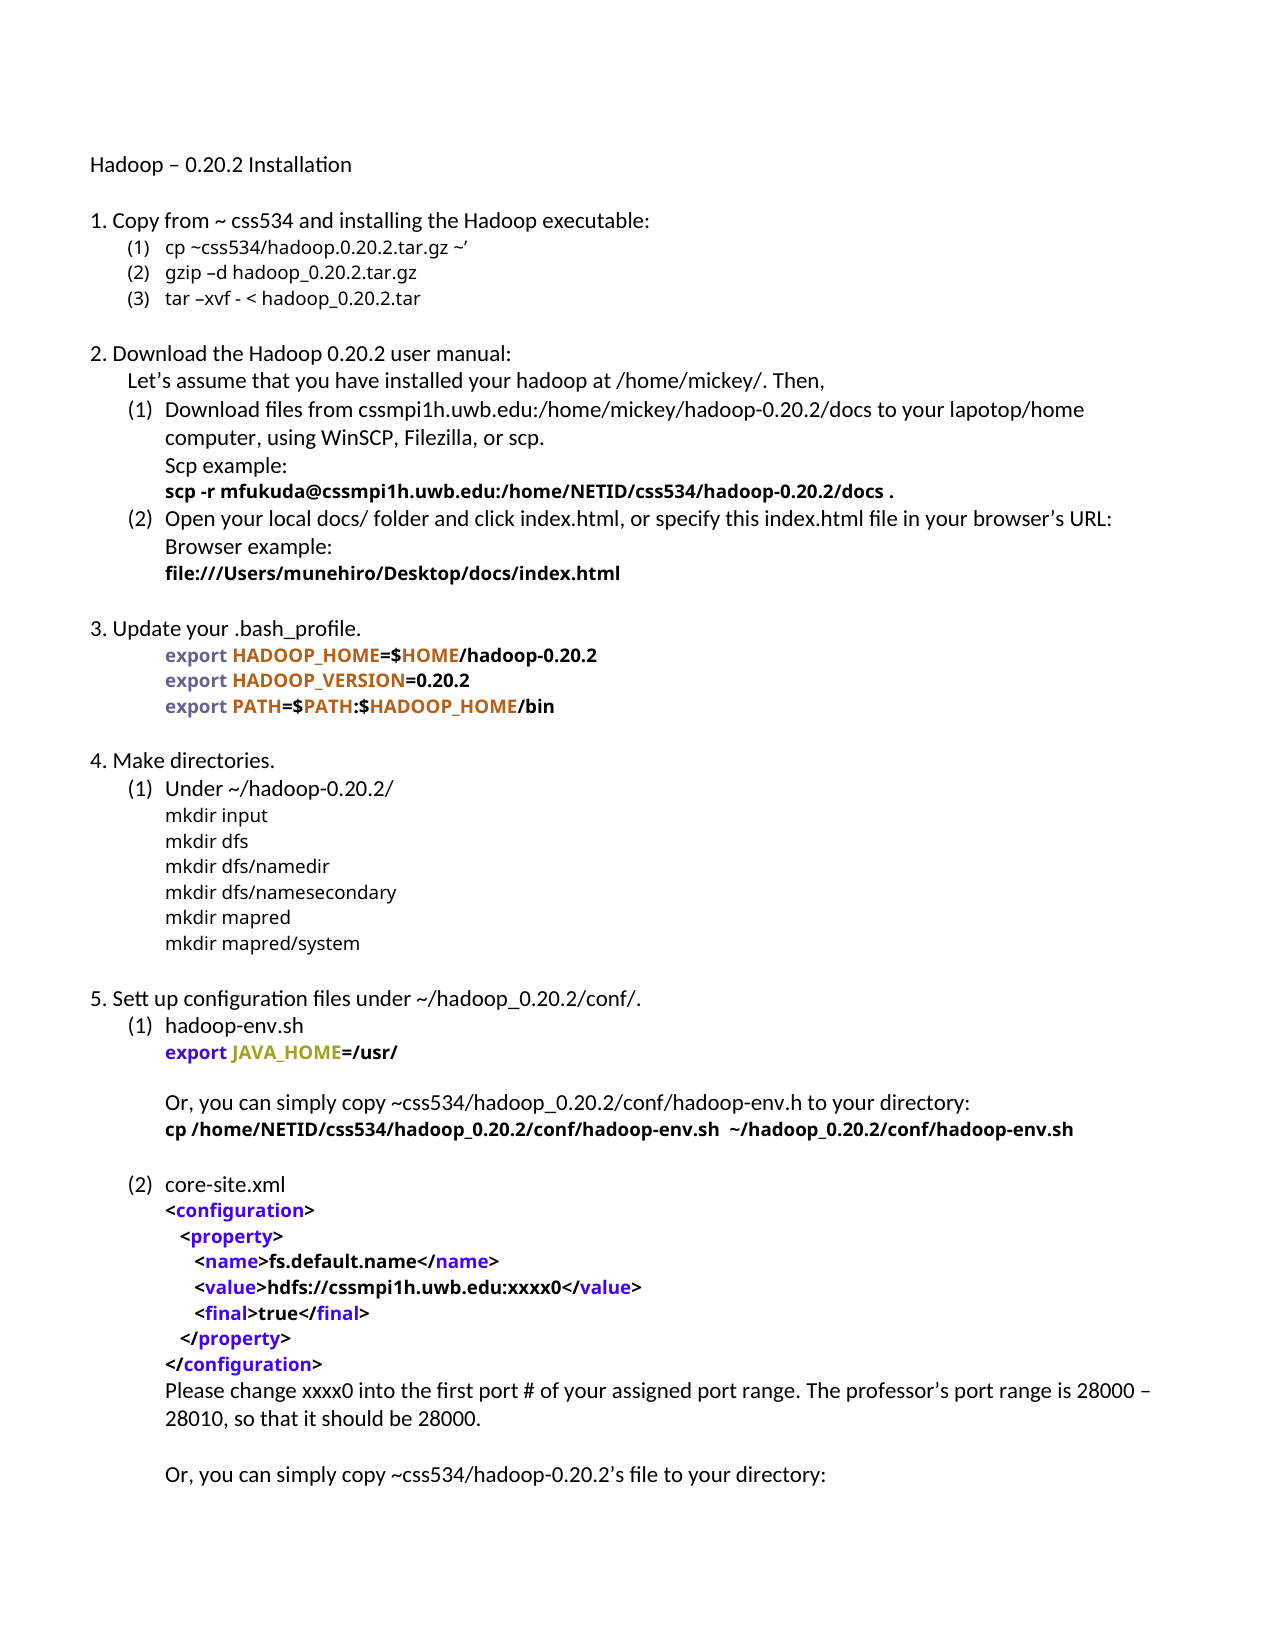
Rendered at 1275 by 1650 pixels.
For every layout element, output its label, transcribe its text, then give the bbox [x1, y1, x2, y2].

text Or, you can simply copy ~css534/hadoop_0.20.2/conf/hadoop-env.h to your directory: [90, 1088, 1185, 1116]
list core-site.xml [127, 1170, 1185, 1198]
text <configuration> [165, 1198, 1185, 1223]
text mkdir input [90, 802, 1185, 828]
text mkdir dfs/namesecondary [90, 879, 1185, 904]
text <name>fs.default.name</name> [165, 1249, 1185, 1274]
text mkdir dfs/namedir [90, 853, 1185, 879]
list hadoop-env.sh [127, 1012, 1185, 1040]
text <property> [165, 1223, 1185, 1249]
text <value>hdfs://cssmpi1h.uwb.edu:xxxx0</value> [165, 1274, 1185, 1300]
text </property> [165, 1325, 1185, 1351]
text Scp example: [90, 451, 1185, 479]
list Open your local docs/ folder and click index.html, or specify this index.html file in your browser’s URL: [127, 504, 1185, 532]
text 3. Update your .bash_profile. [90, 614, 1185, 642]
list Under ~/hadoop-0.20.2/ [127, 774, 1185, 802]
text </configuration> [165, 1351, 1185, 1376]
list tar –xvf - < hadoop_0.20.2.tar [127, 285, 1185, 311]
list Download files from cssmpi1h.uwb.edu:/home/mickey/hadoop-0.20.2/docs to your lapotop/home computer, using WinSCP, Filezilla, or scp. [127, 395, 1185, 451]
text Please change xxxx0 into the first port # of your assigned port range. The professor’s port range is 28000 – 28010, so that it should be 28000. [165, 1376, 1185, 1432]
text 2. Download the Hadoop 0.20.2 user manual: [90, 339, 1185, 367]
text 5. Sett up configuration files under ~/hadoop_0.20.2/conf/. [90, 984, 1185, 1012]
text export PATH=$PATH:$HADOOP_HOME/bin [90, 693, 1185, 718]
text cp /home/NETID/css534/hadoop_0.20.2/conf/hadoop-env.sh ~/hadoop_0.20.2/conf/hadoop-env.sh [165, 1116, 1185, 1142]
text file:///Users/munehiro/Desktop/docs/index.html [90, 560, 1185, 586]
list gzip –d hadoop_0.20.2.tar.gz [127, 259, 1185, 285]
text mkdir mapred [90, 904, 1185, 930]
list cp ~css534/hadoop.0.20.2.tar.gz ~’ [127, 234, 1185, 259]
text 4. Make directories. [90, 746, 1185, 774]
text Or, you can simply copy ~css534/hadoop-0.20.2’s file to your directory: [165, 1460, 1185, 1488]
text mkdir dfs [90, 828, 1185, 853]
text Let’s assume that you have installed your hadoop at /home/mickey/. Then, [127, 367, 1185, 395]
text Browser example: [90, 532, 1185, 560]
text export HADOOP_VERSION=0.20.2 [90, 667, 1185, 693]
text 1. Copy from ~ css534 and installing the Hadoop executable: [90, 206, 1185, 234]
list export JAVA_HOME=/usr/ [165, 1040, 1185, 1065]
text Hadoop – 0.20.2 Installation [90, 150, 1185, 178]
text mkdir mapred/system [90, 930, 1185, 956]
text scp -r mfukuda@cssmpi1h.uwb.edu:/home/NETID/css534/hadoop-0.20.2/docs . [90, 479, 1185, 504]
text <final>true</final> [165, 1300, 1185, 1325]
text export HADOOP_HOME=$HOME/hadoop-0.20.2 [90, 642, 1185, 667]
